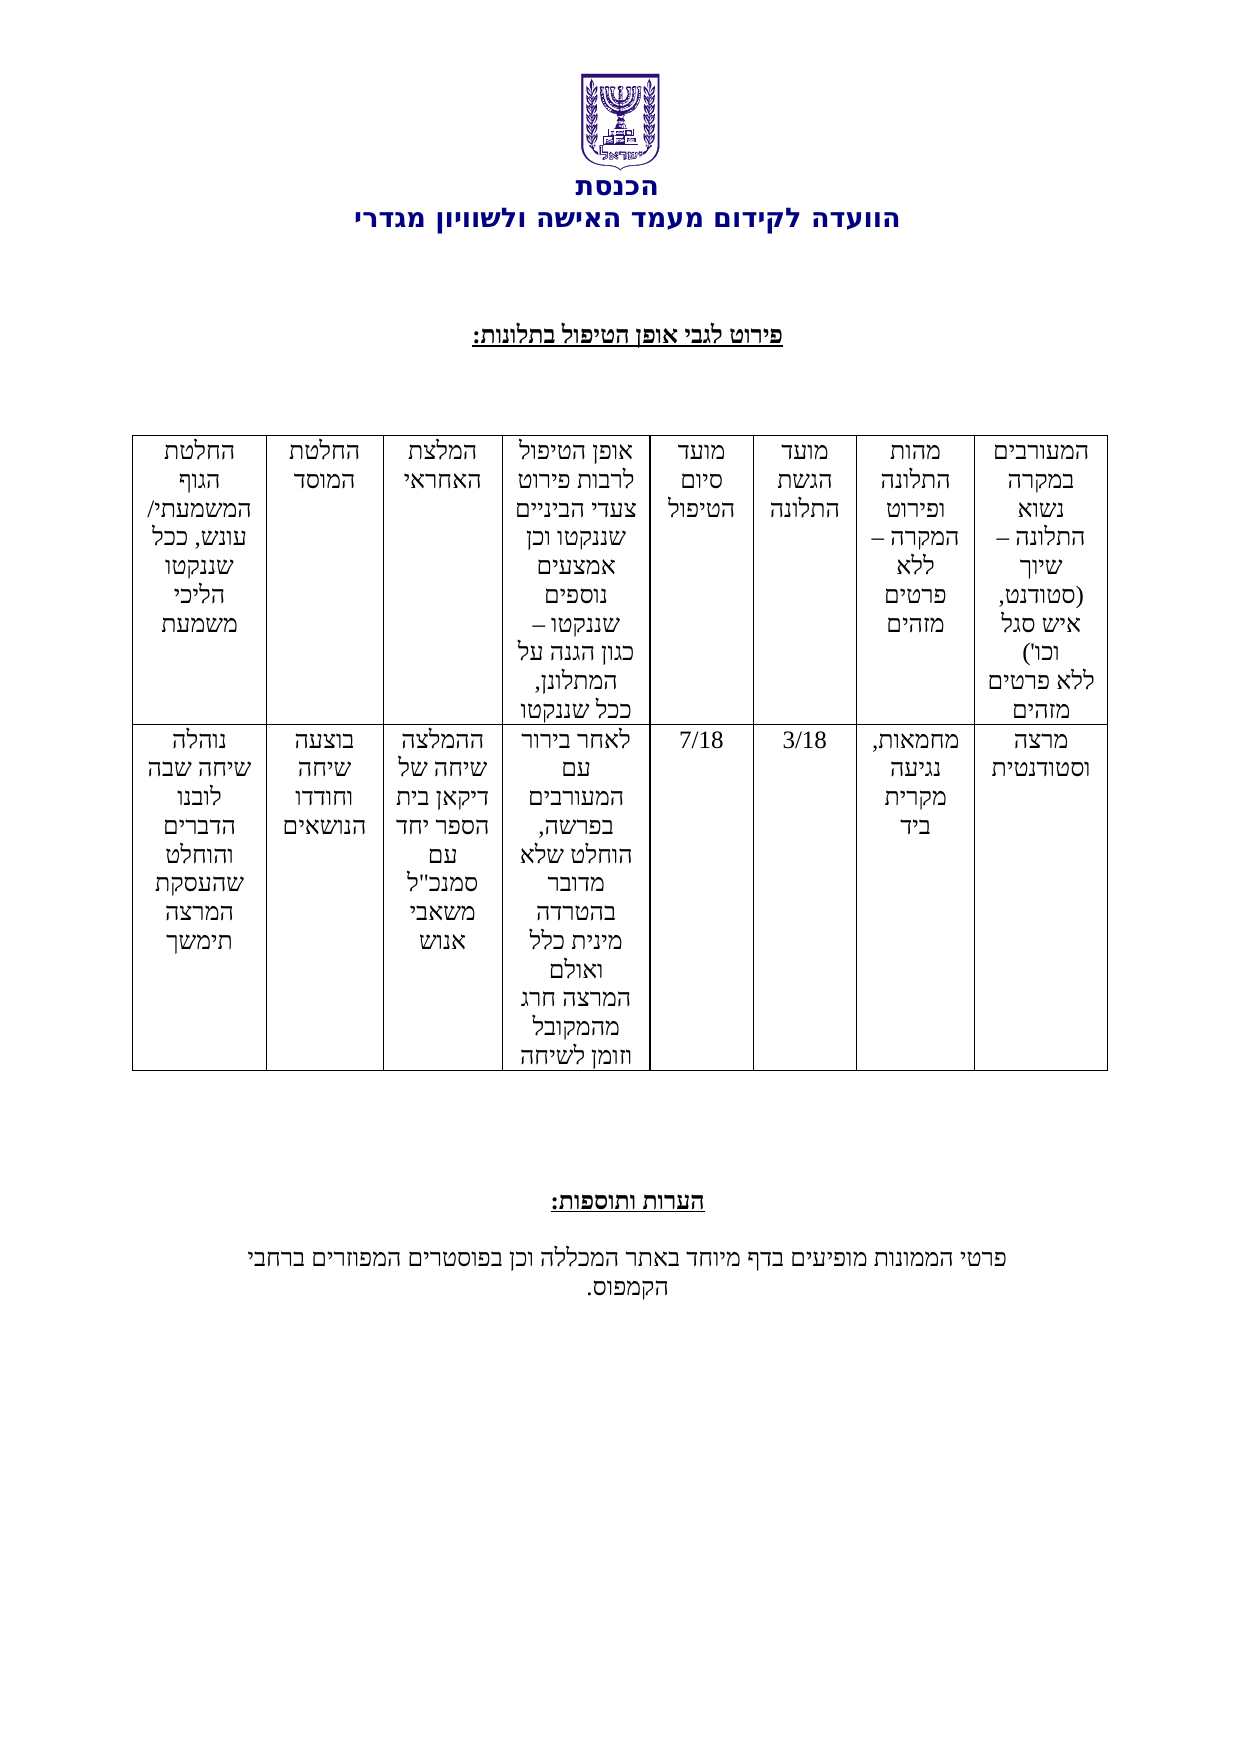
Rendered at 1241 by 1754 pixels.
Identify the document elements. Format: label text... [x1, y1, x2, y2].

table_cell בוצעה שיחה וחודדו הנושאים [267, 725, 383, 1070]
text הערות ותוספות: [207, 1186, 1048, 1214]
table_cell מחמאות, נגיעה מקרית ביד [857, 725, 974, 1070]
table_cell 7/18 [651, 725, 753, 1070]
table_header מועד הגשת התלונה [754, 436, 856, 724]
table_cell לאחר בירור עם המעורבים בפרשה, הוחלט שלא מדובר בהטרדה מינית כלל ואולם המרצה חרג מהמקובל וזומן לשיחה [503, 725, 649, 1070]
table_cell מרצה וסטודנטית [975, 725, 1107, 1070]
table_header מועד סיום הטיפול [651, 436, 753, 724]
table_header מהות התלונה ופירוט המקרה – ללא פרטים מזהים [857, 436, 974, 724]
table_header המעורבים במקרה נשוא התלונה – שיוך (סטודנט, איש סגל וכו') ללא פרטים מזהים [975, 436, 1107, 724]
table_cell נוהלה שיחה שבה לובנו הדברים והוחלט שהעסקת המרצה תימשך [133, 725, 266, 1070]
text פרטי הממונות מופיעים בדף מיוחד באתר המכללה וכן בפוסטרים המפוזרים ברחבי הקמפוס. [207, 1243, 1048, 1301]
table_cell ההמלצה שיחה של דיקאן בית הספר יחד עם סמנכ"ל משאבי אנוש [384, 725, 502, 1070]
text פירוט לגבי אופן הטיפול בתלונות: [207, 320, 1048, 349]
table_header החלטת הגוף המשמעתי/ עונש, ככל שננקטו הליכי משמעת [133, 436, 266, 724]
table_header המלצת האחראי [384, 436, 502, 724]
table_cell 3/18 [754, 725, 856, 1070]
table_header החלטת המוסד [267, 436, 383, 724]
table_header אופן הטיפול לרבות פירוט צעדי הביניים שננקטו וכן אמצעים נוספים שננקטו – כגון הגנה על המתלונן, ככל שננקטו [503, 436, 649, 724]
